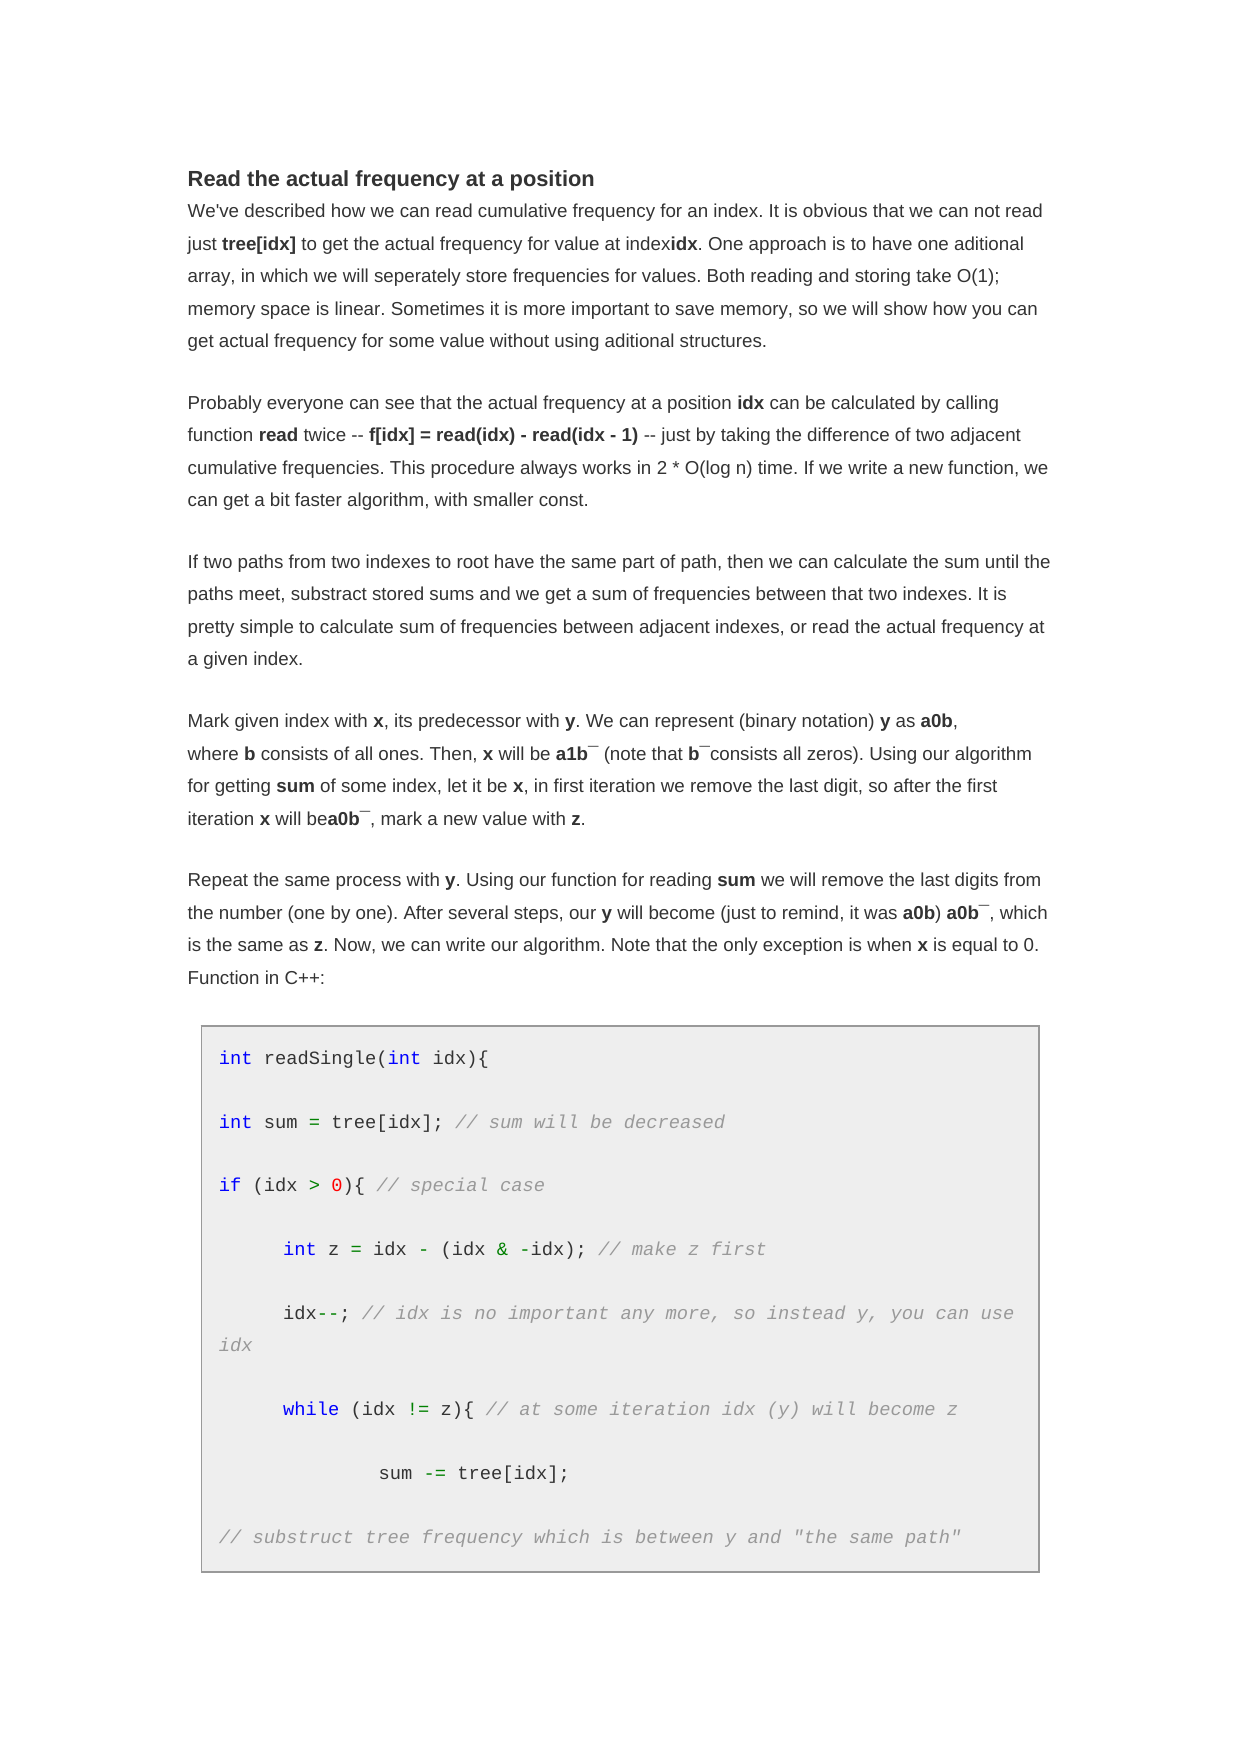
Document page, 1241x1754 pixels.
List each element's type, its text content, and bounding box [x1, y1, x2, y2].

text while (idx != z){ // at some iteration idx (y) will become z [202, 1376, 1038, 1427]
text sum -= tree[idx]; [202, 1440, 1038, 1491]
text idx--; // idx is no important any more, so instead y, you can use idx [202, 1280, 1038, 1363]
text Probably everyone can see that the actual frequency at a position idx can be calculated by calling function read twice -- f[idx] = read(idx) - read(idx - 1) -- just by taking the difference of two adjacent cumulative frequencies. This procedure always works in 2 * O(log n) time. If we write a new function, we can get a bit faster algorithm, with smaller const. [187, 386, 1053, 516]
text int z = idx - (idx & -idx); // make z first [202, 1216, 1038, 1267]
text // substruct tree frequency which is between y and "the same path" [202, 1504, 1038, 1571]
text Read the actual frequency at a position We've described how we can read cumulative frequency for an index. It is obvious that we can not read just tree[idx] to get the actual frequency for value at indexidx. One approach is to have one aditional array, in which we will seperately store frequencies for values. Both reading and storing take O(1); memory space is linear. Sometimes it is more important to save memory, so we will show how you can get actual frequency for some value without using aditional structures. [187, 162, 1053, 357]
text int readSingle(int idx){ [202, 1027, 1038, 1076]
text if (idx > 0){ // special case [202, 1152, 1038, 1203]
text If two paths from two indexes to root have the same part of path, then we can calculate the sum until the paths meet, substract stored sums and we get a sum of frequencies between that two indexes. It is pretty simple to calculate sum of frequencies between adjacent indexes, or read the actual frequency at a given index. [187, 545, 1053, 675]
text Repeat the same process with y. Using our function for reading sum we will remove the last digits from the number (one by one). After several steps, our y will become (just to remind, it was a0b) a0b¯, which is the same as z. Now, we can write our algorithm. Note that the only exception is when x is equal to 0. Function in C++: [187, 864, 1053, 994]
text Mark given index with x, its predecessor with y. We can represent (binary notation) y as a0b, where b consists of all ones. Then, x will be a1b¯ (note that b¯consists all zeros). Using our algorithm for getting sum of some index, let it be x, in first iteration we remove the last digit, so after the first iteration x will bea0b¯, mark a new value with z. [187, 704, 1053, 834]
text int sum = tree[idx]; // sum will be decreased [202, 1089, 1038, 1139]
